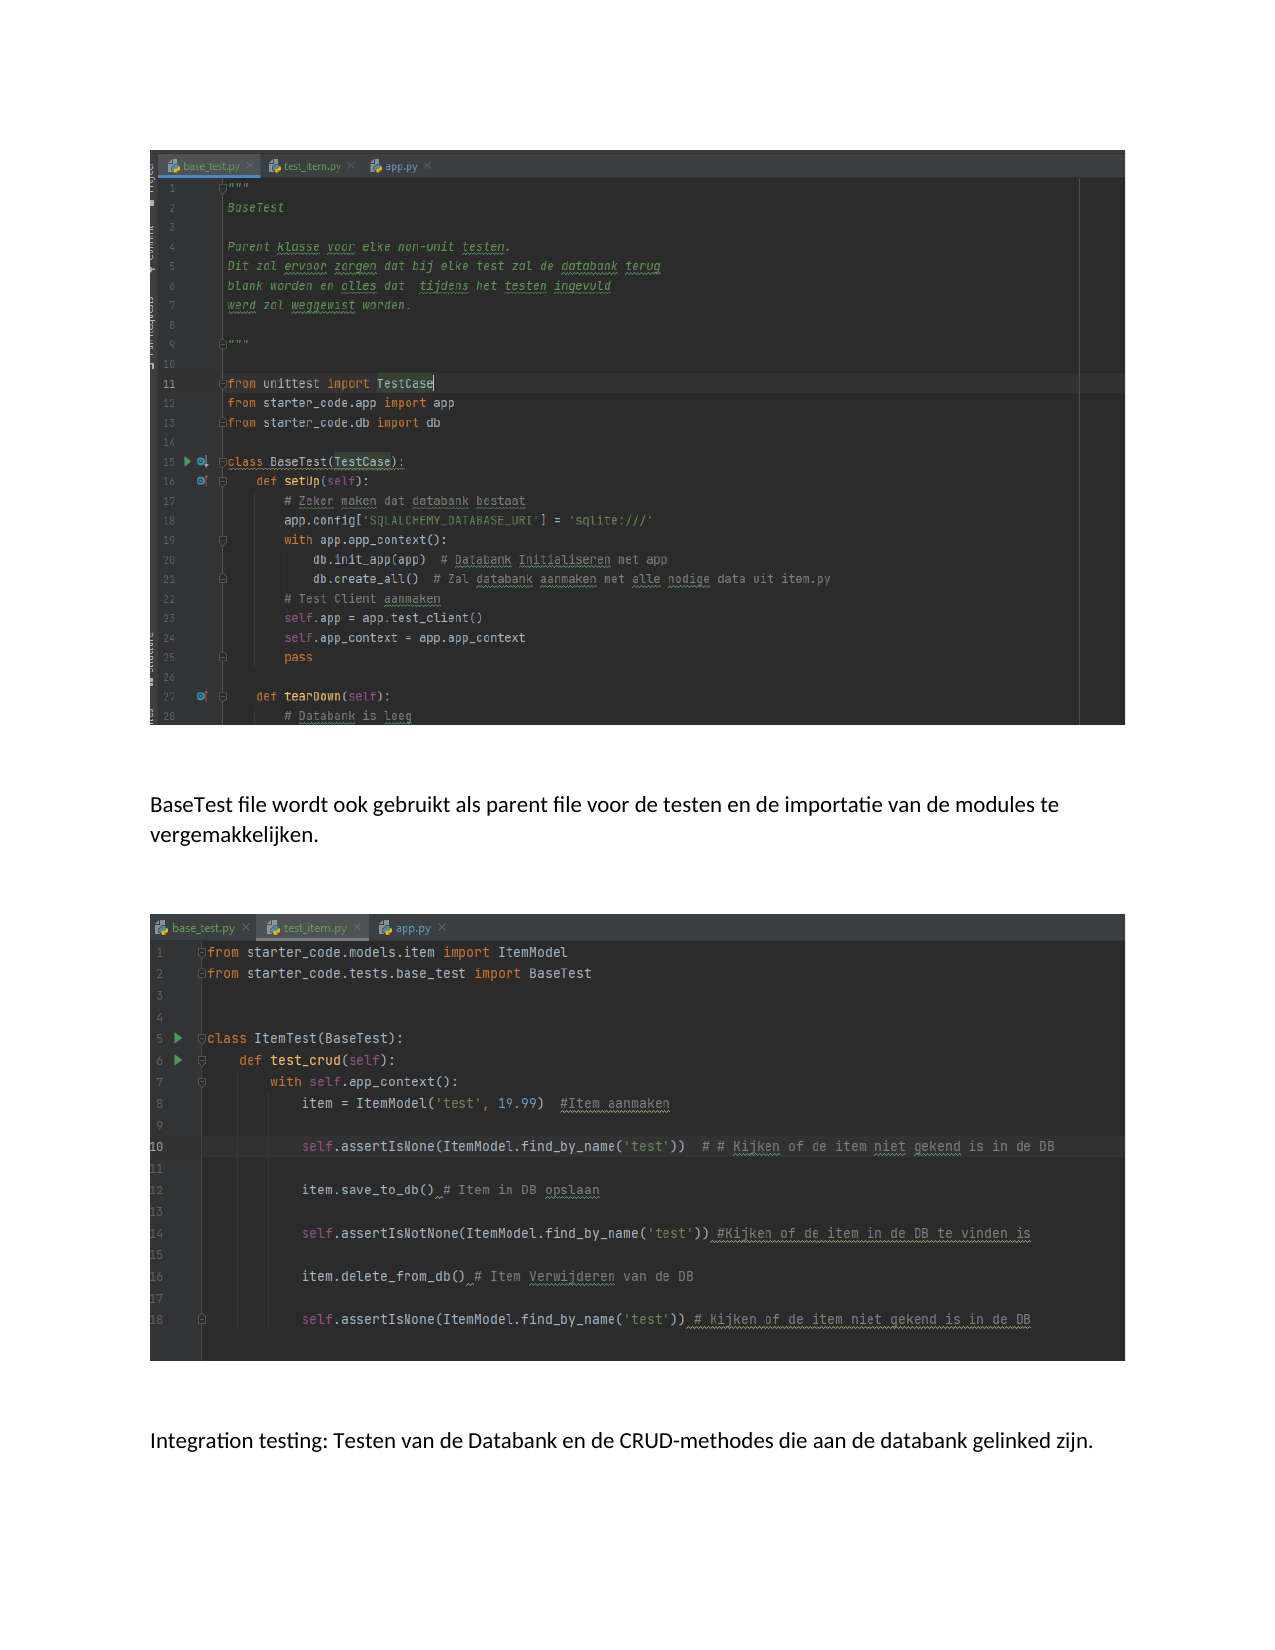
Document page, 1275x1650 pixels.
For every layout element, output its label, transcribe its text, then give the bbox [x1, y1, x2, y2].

picture [150, 150, 1125, 725]
text BaseTest file wordt ook gebruikt als parent file voor de testen en de importatie van de modules te vergemakkelijken. [150, 790, 1125, 848]
picture [150, 914, 1125, 1361]
text Integration testing: Testen van de Databank en de CRUD-methodes die aan de databank gelinked zijn. [150, 1427, 1125, 1454]
